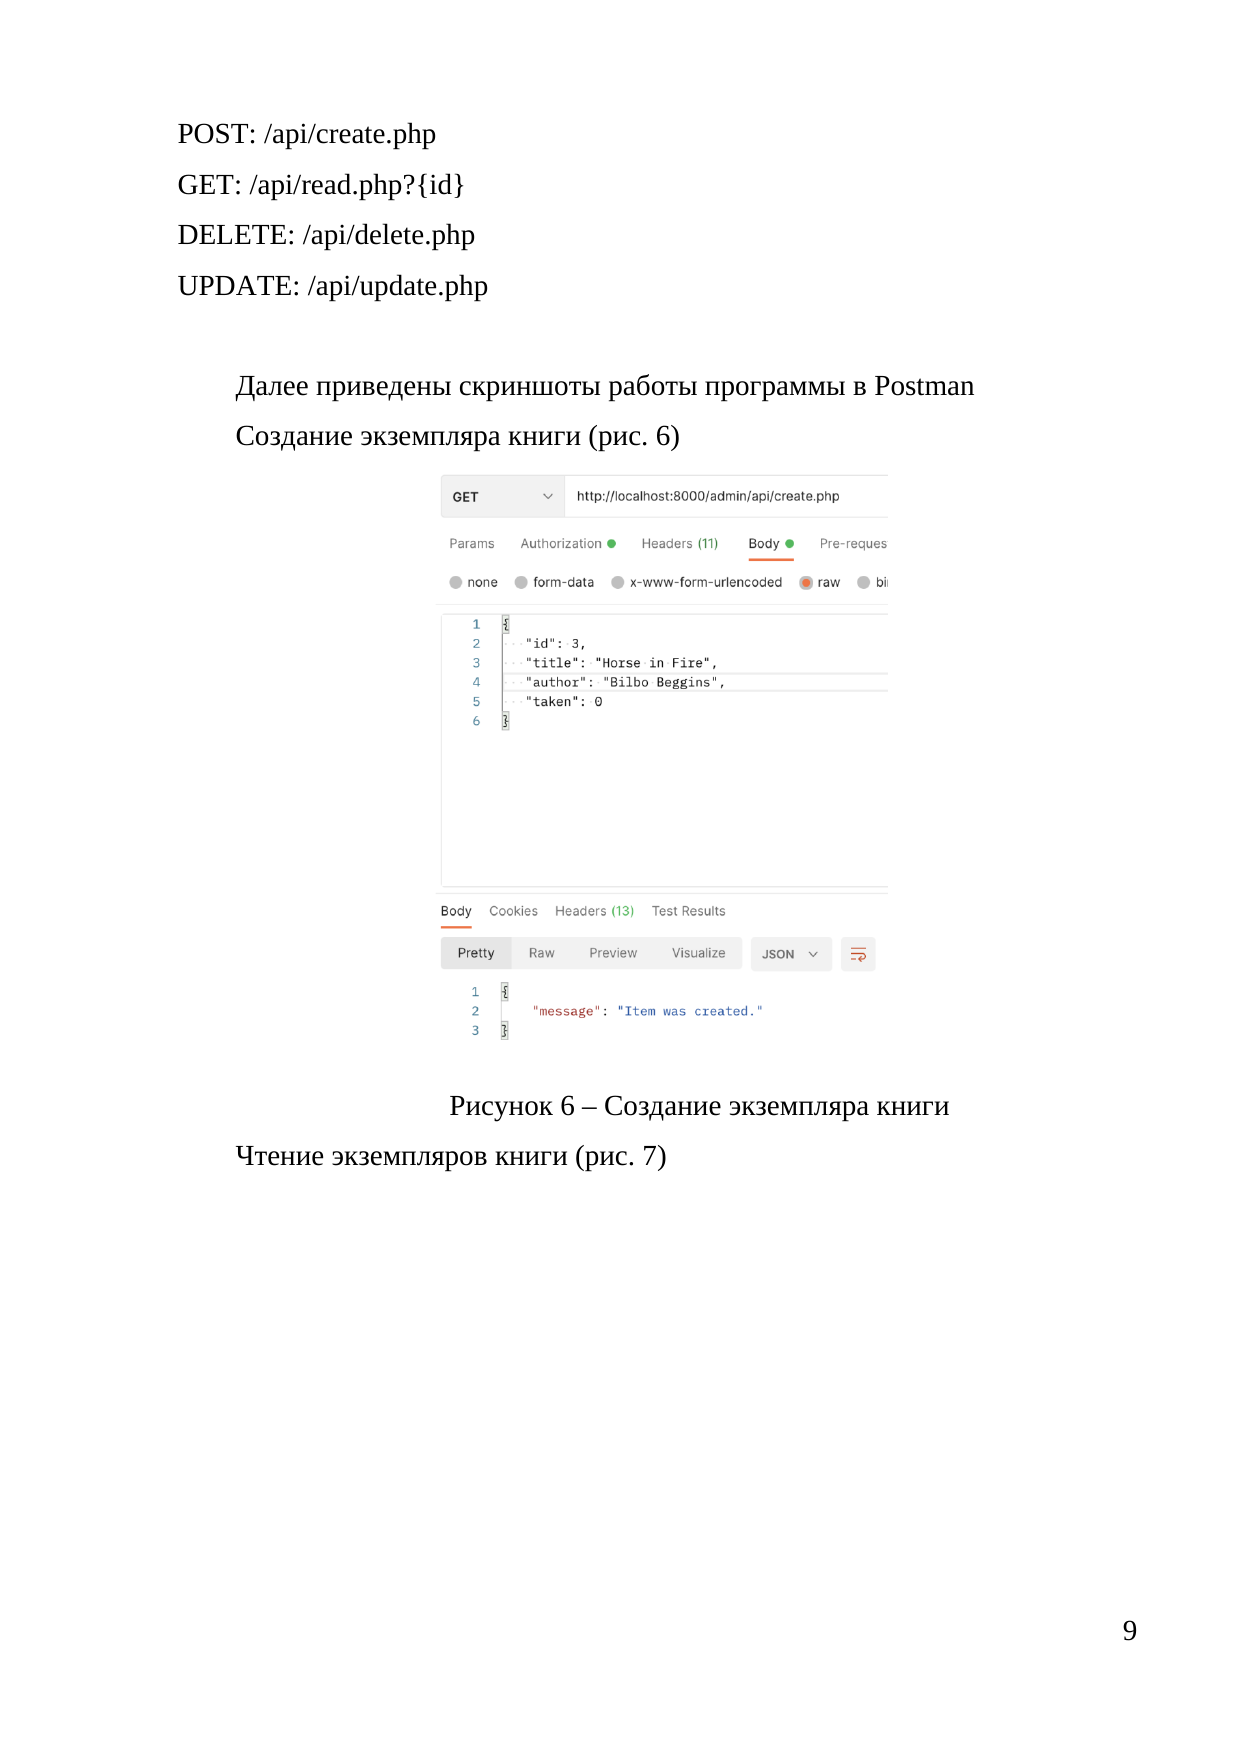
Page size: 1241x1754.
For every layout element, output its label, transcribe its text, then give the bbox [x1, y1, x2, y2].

text Далее приведены скриншоты работы программы в Postman [177, 368, 1163, 402]
text Рисунок 6 – Создание экземпляра книги [177, 1088, 1163, 1121]
text Чтение экземпляров книги (рис. 7) [177, 1138, 1163, 1172]
text Создание экземпляра книги (рис. 6) [177, 418, 1163, 452]
picture [435, 468, 888, 1072]
text DELETE: /api/delete.php [177, 217, 1163, 251]
text UPDATE: /api/update.php [177, 268, 1163, 301]
text GET: /api/read.php?{id} [177, 167, 1163, 201]
text POST: /api/create.php [177, 117, 1163, 150]
